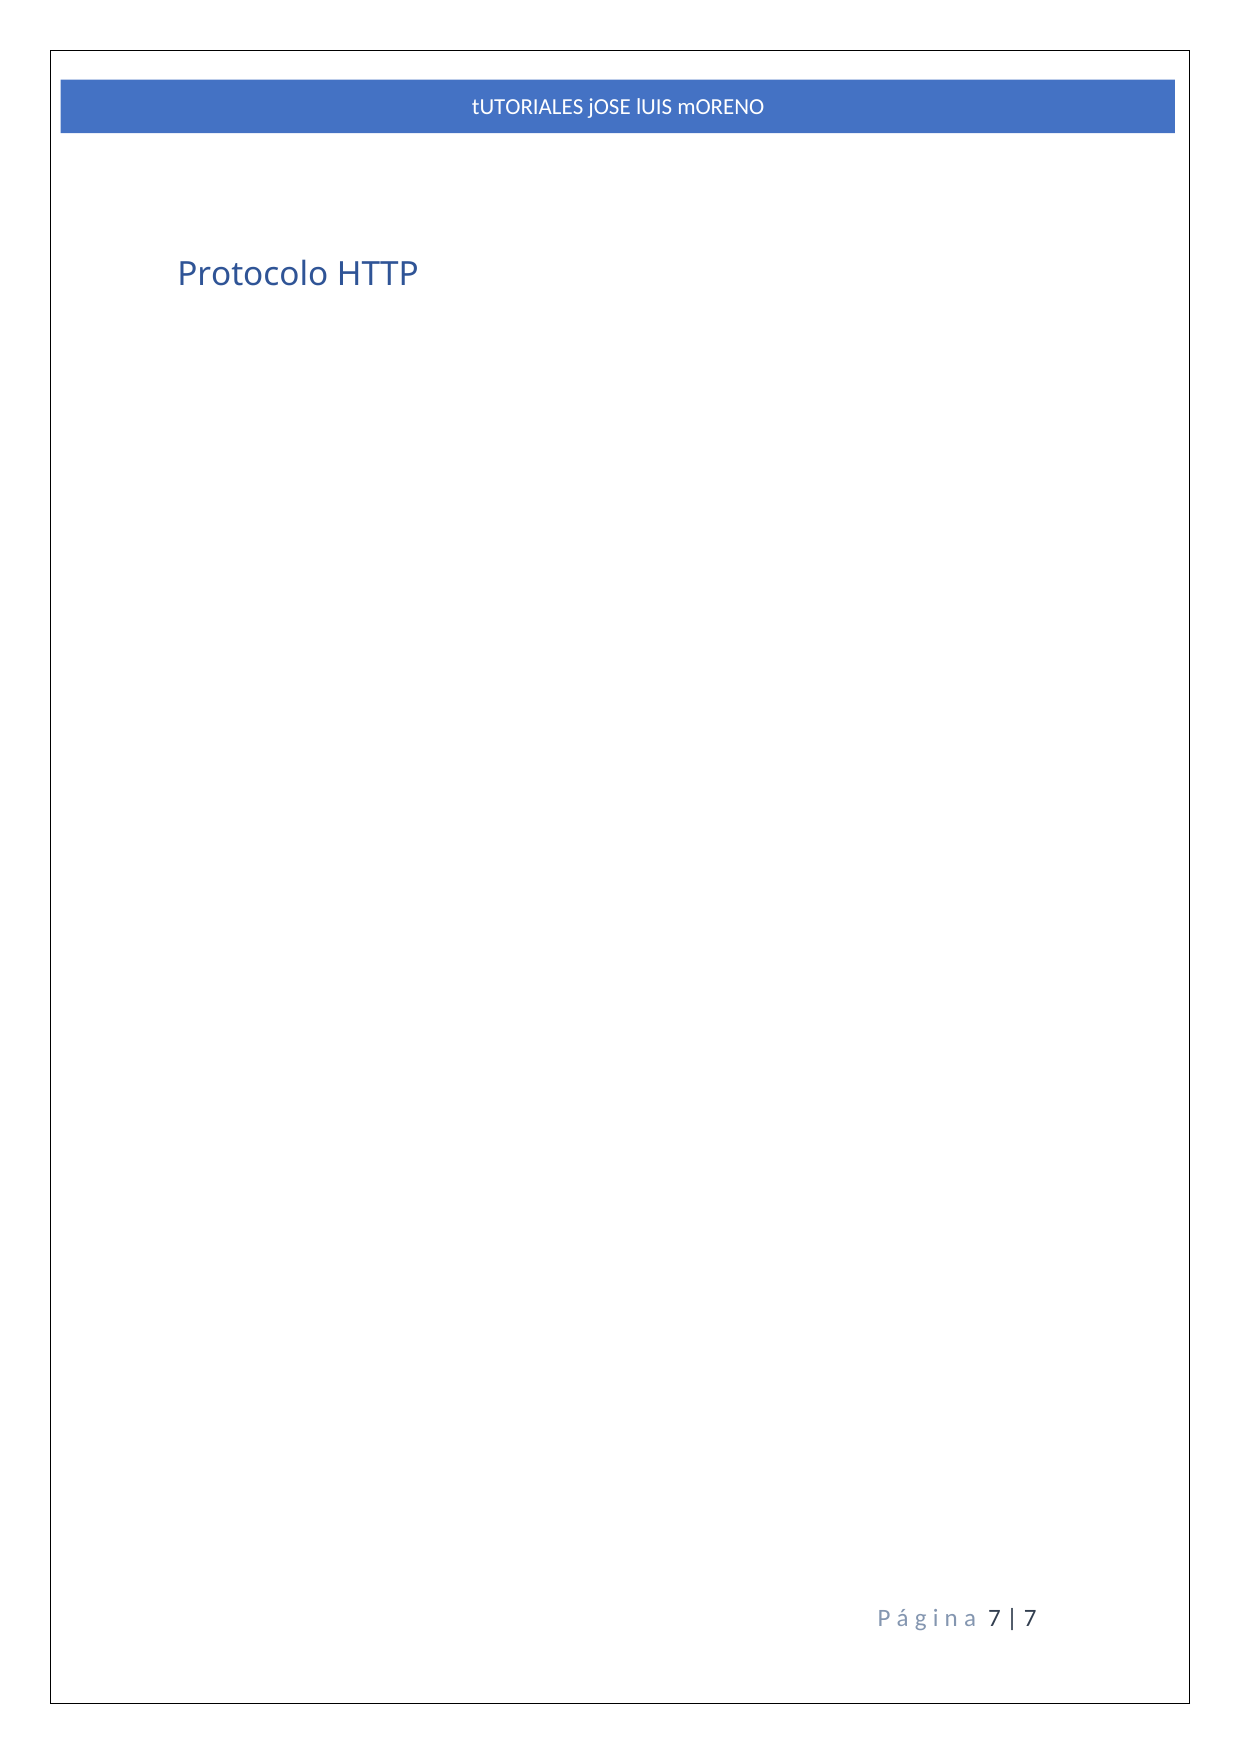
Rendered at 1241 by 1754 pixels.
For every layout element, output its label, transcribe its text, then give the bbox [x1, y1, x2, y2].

subtitle Protocolo HTTP [177, 250, 1063, 295]
